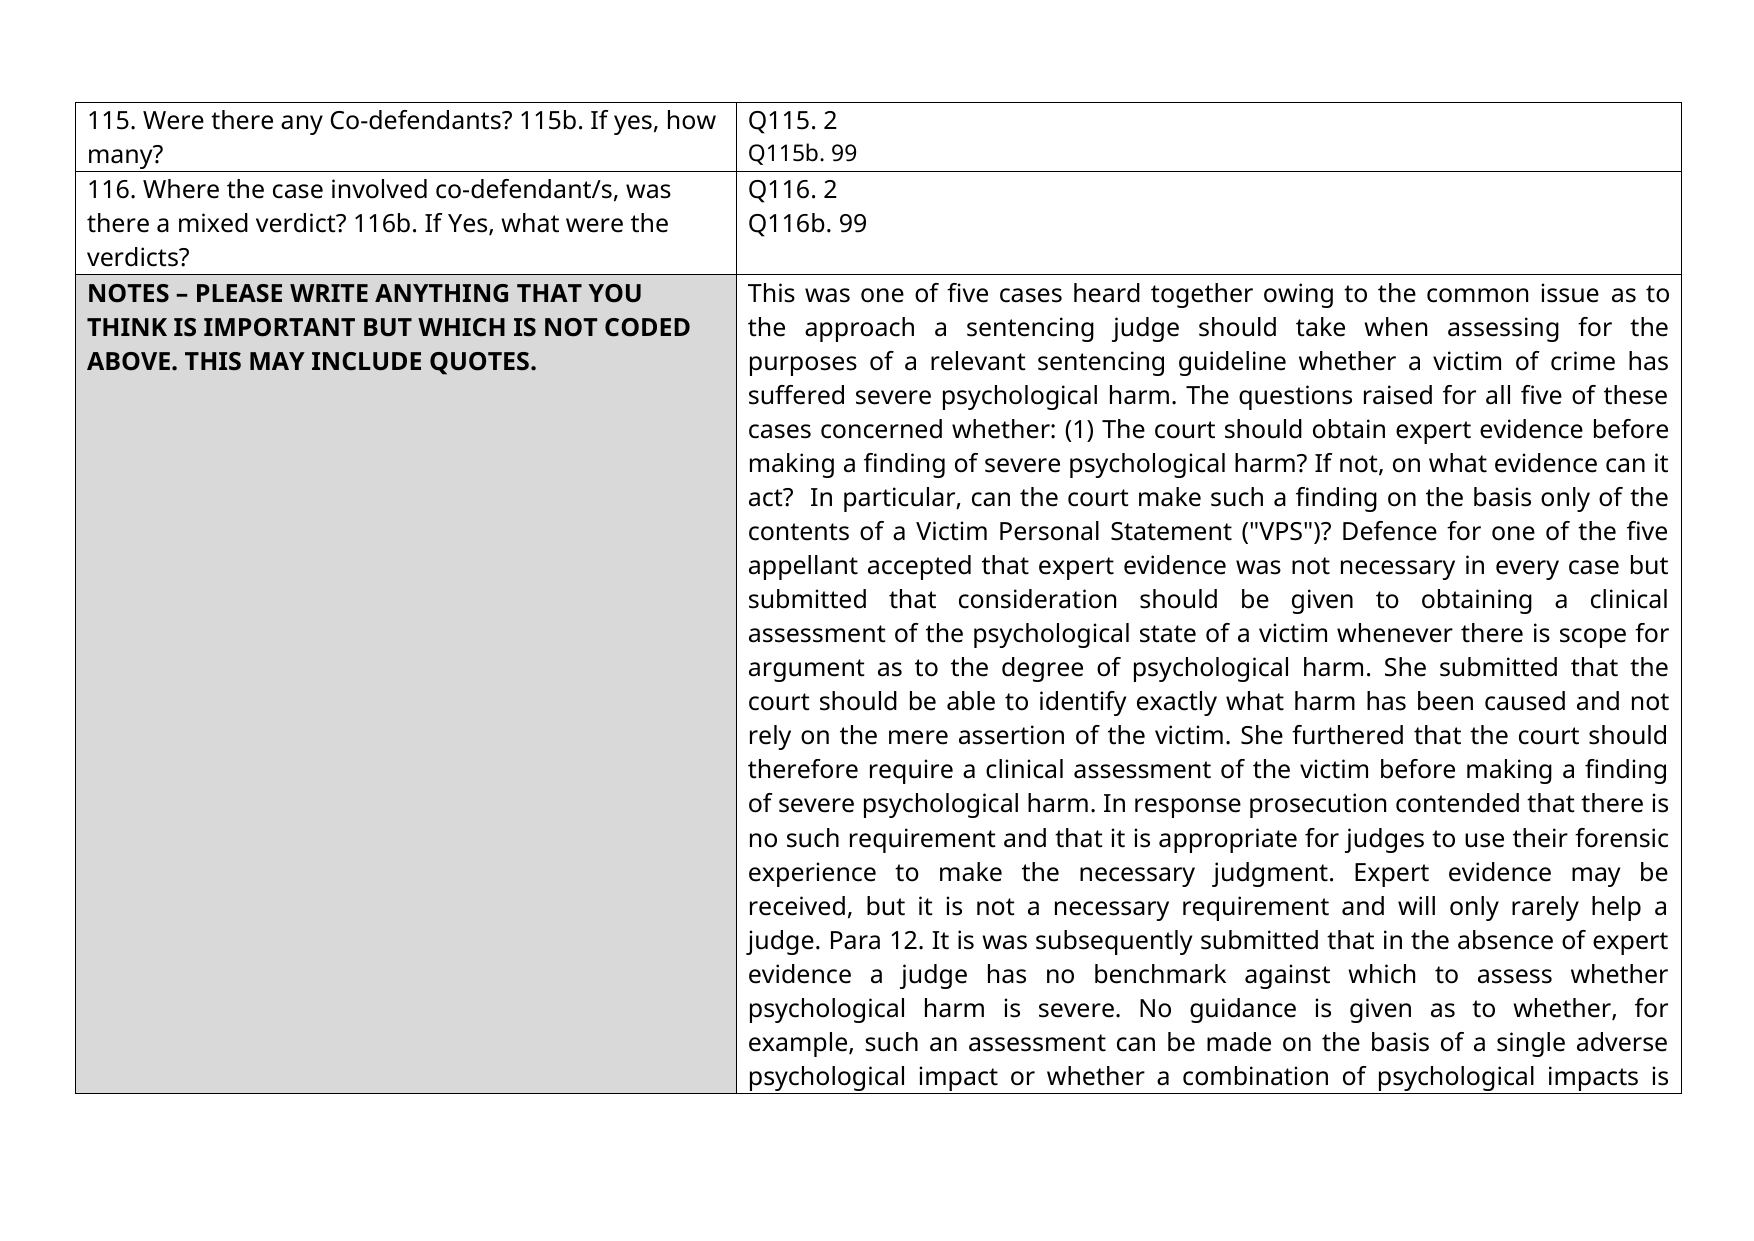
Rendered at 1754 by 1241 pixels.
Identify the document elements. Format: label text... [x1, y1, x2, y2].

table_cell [737, 275, 1681, 1093]
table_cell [76, 275, 736, 1093]
table_cell 115. Were there any Co-defendants? 115b. If yes, how many? [76, 103, 736, 171]
table_cell 116. Where the case involved co-defendant/s, was there a mixed verdict? 116b. If Yes, what were the verdicts? [76, 172, 736, 274]
table_cell Q116. 2 Q116b. 99 [737, 172, 1681, 274]
table_cell Q115. 2 Q115b. 99 [737, 103, 1681, 171]
